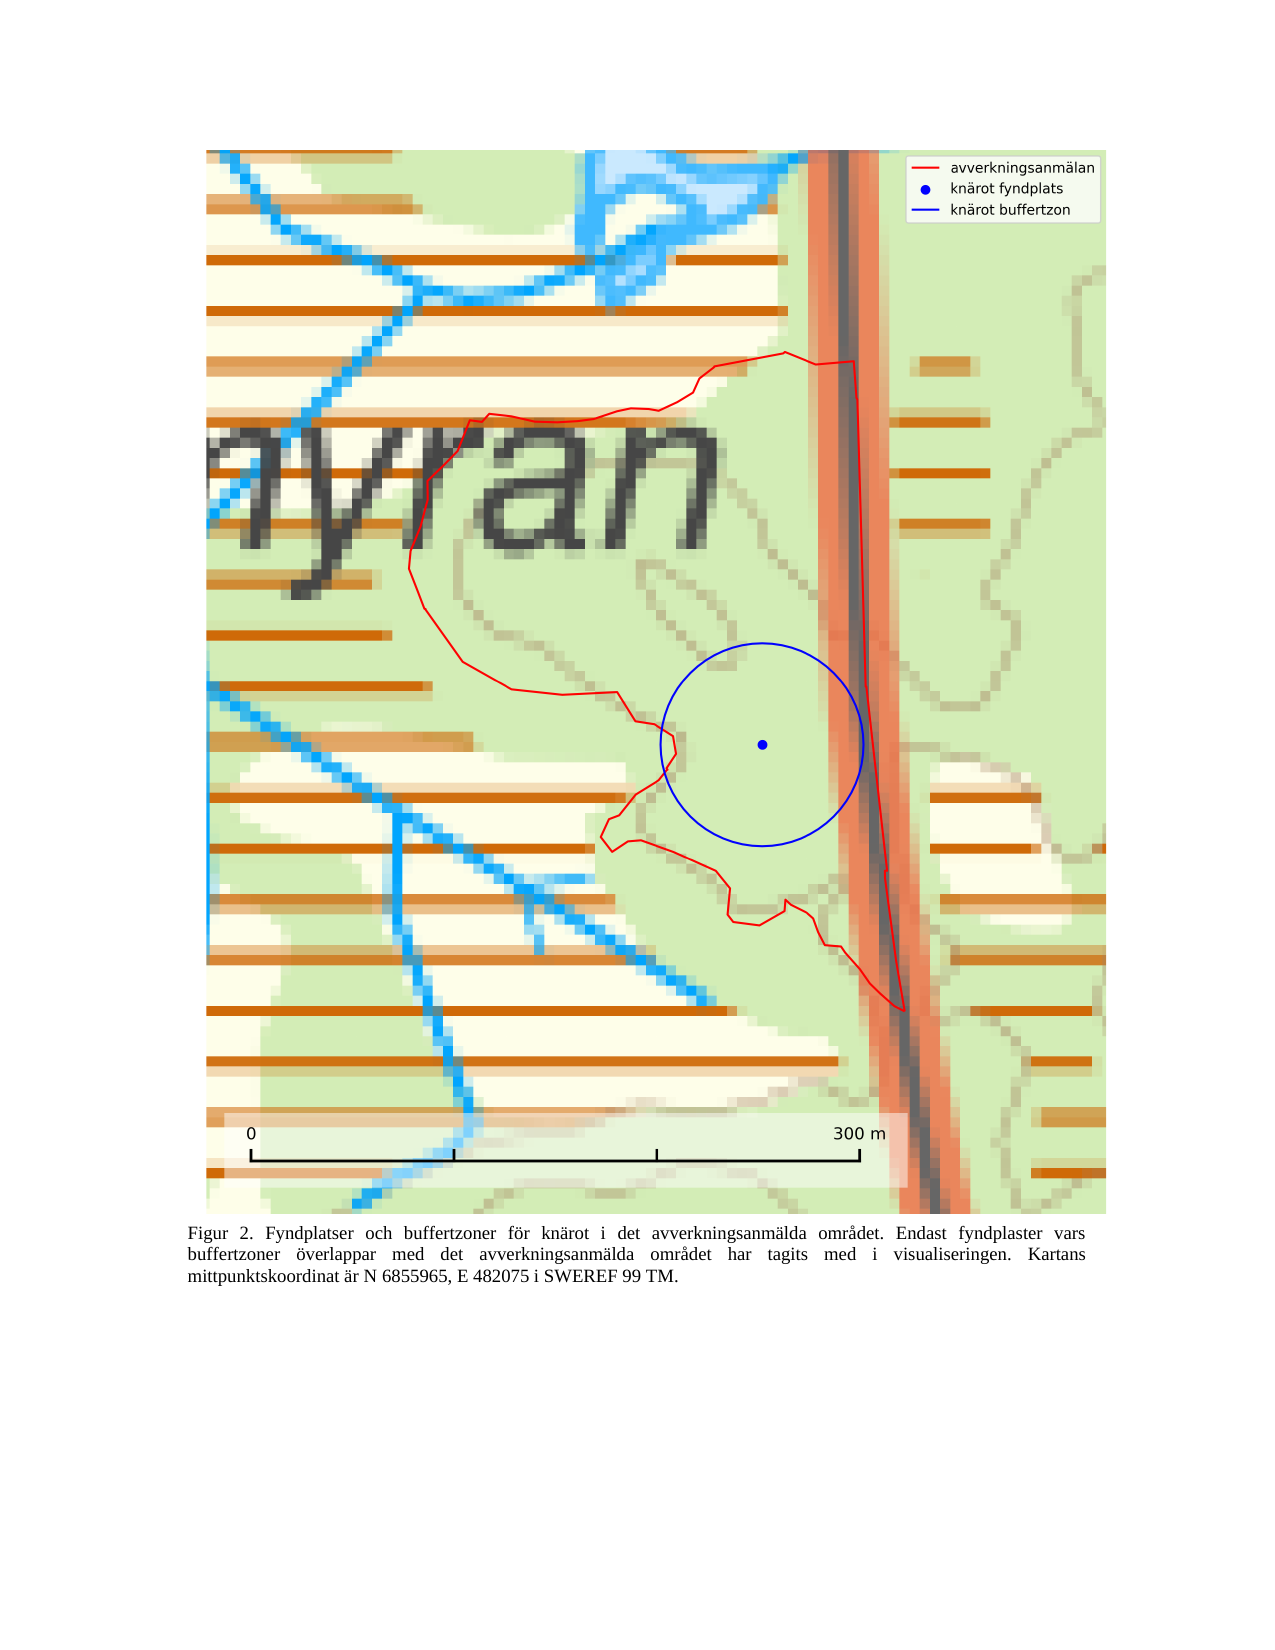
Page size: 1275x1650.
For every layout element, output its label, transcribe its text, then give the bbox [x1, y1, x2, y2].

picture [206, 150, 1107, 1214]
text Figur 2. Fyndplatser och buffertzoner för knärot i det avverkningsanmälda området. Endast fyndplaster vars buffertzoner överlappar med det avverkningsanmälda området har tagits med i visualiseringen. Kartans mittpunktskoordinat är N 6855965, E 482075 i SWEREF 99 TM. [187, 1222, 1087, 1286]
